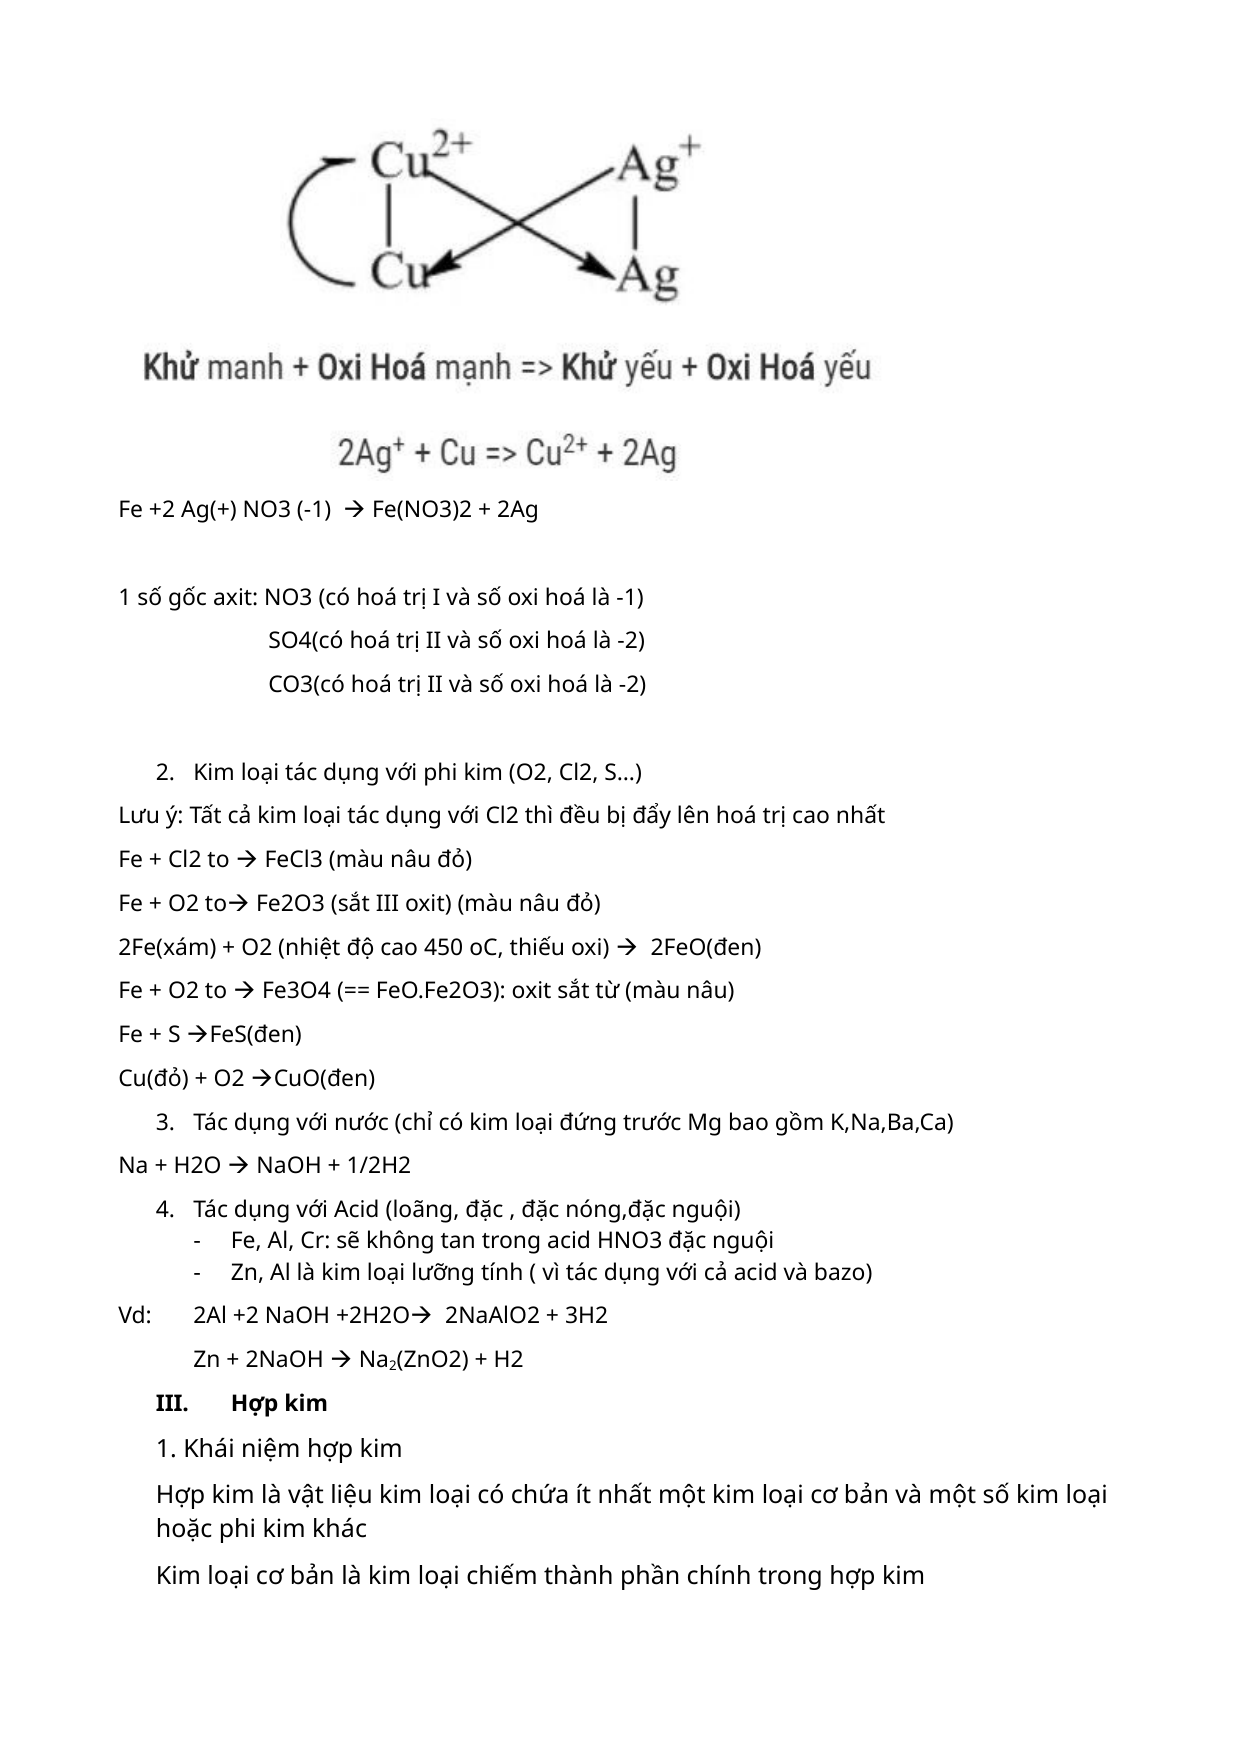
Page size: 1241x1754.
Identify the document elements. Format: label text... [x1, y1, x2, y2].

text SO4(có hoá trị II và số oxi hoá là -2) [118, 624, 1122, 655]
list Hợp kim [156, 1387, 1122, 1418]
text 1. Khái niệm hợp kim [156, 1430, 1122, 1464]
list Tác dụng với Acid (loãng, đặc , đặc nóng,đặc nguội) [156, 1193, 1122, 1224]
list Fe, Al, Cr: sẽ không tan trong acid HNO3 đặc nguội [193, 1224, 1122, 1255]
text Fe +2 Ag(+) NO3 (-1) Fe(NO3)2 + 2Ag [118, 493, 1122, 524]
list Tác dụng với nước (chỉ có kim loại đứng trước Mg bao gồm K,Na,Ba,Ca) [156, 1105, 1122, 1137]
picture [118, 118, 886, 481]
text Lưu ý: Tất cả kim loại tác dụng với Cl2 thì đều bị đẩy lên hoá trị cao nhất [118, 799, 1122, 830]
text Fe + Cl2 to FeCl3 (màu nâu đỏ) [118, 843, 1122, 874]
text Cu(đỏ) + O2 CuO(đen) [118, 1062, 1122, 1093]
text Fe + O2 to Fe2O3 (sắt III oxit) (màu nâu đỏ) [118, 887, 1122, 918]
list Zn, Al là kim loại lưỡng tính ( vì tác dụng với cả acid và bazo) [193, 1255, 1122, 1287]
text Kim loại cơ bản là kim loại chiếm thành phần chính trong hợp kim [156, 1558, 1122, 1592]
text CO3(có hoá trị II và số oxi hoá là -2) [118, 668, 1122, 699]
text 1 số gốc axit: NO3 (có hoá trị I và số oxi hoá là -1) [118, 580, 1122, 612]
text Vd: 2Al +2 NaOH +2H2O 2NaAlO2 + 3H2 [118, 1299, 1122, 1330]
text Na + H2O NaOH + 1/2H2 [118, 1149, 1122, 1180]
text 2Fe(xám) + O2 (nhiệt độ cao 450 oC, thiếu oxi) 2FeO(đen) [118, 930, 1122, 962]
text Fe + O2 to Fe3O4 (== FeO.Fe2O3): oxit sắt từ (màu nâu) [118, 974, 1122, 1005]
text Hợp kim là vật liệu kim loại có chứa ít nhất một kim loại cơ bản và một số kim loại hoặc phi kim khác [156, 1477, 1122, 1545]
text Zn + 2NaOH Na2(ZnO2) + H2 [118, 1343, 1122, 1374]
list Kim loại tác dụng với phi kim (O2, Cl2, S…) [156, 755, 1122, 787]
text Fe + S FeS(đen) [118, 1018, 1122, 1049]
